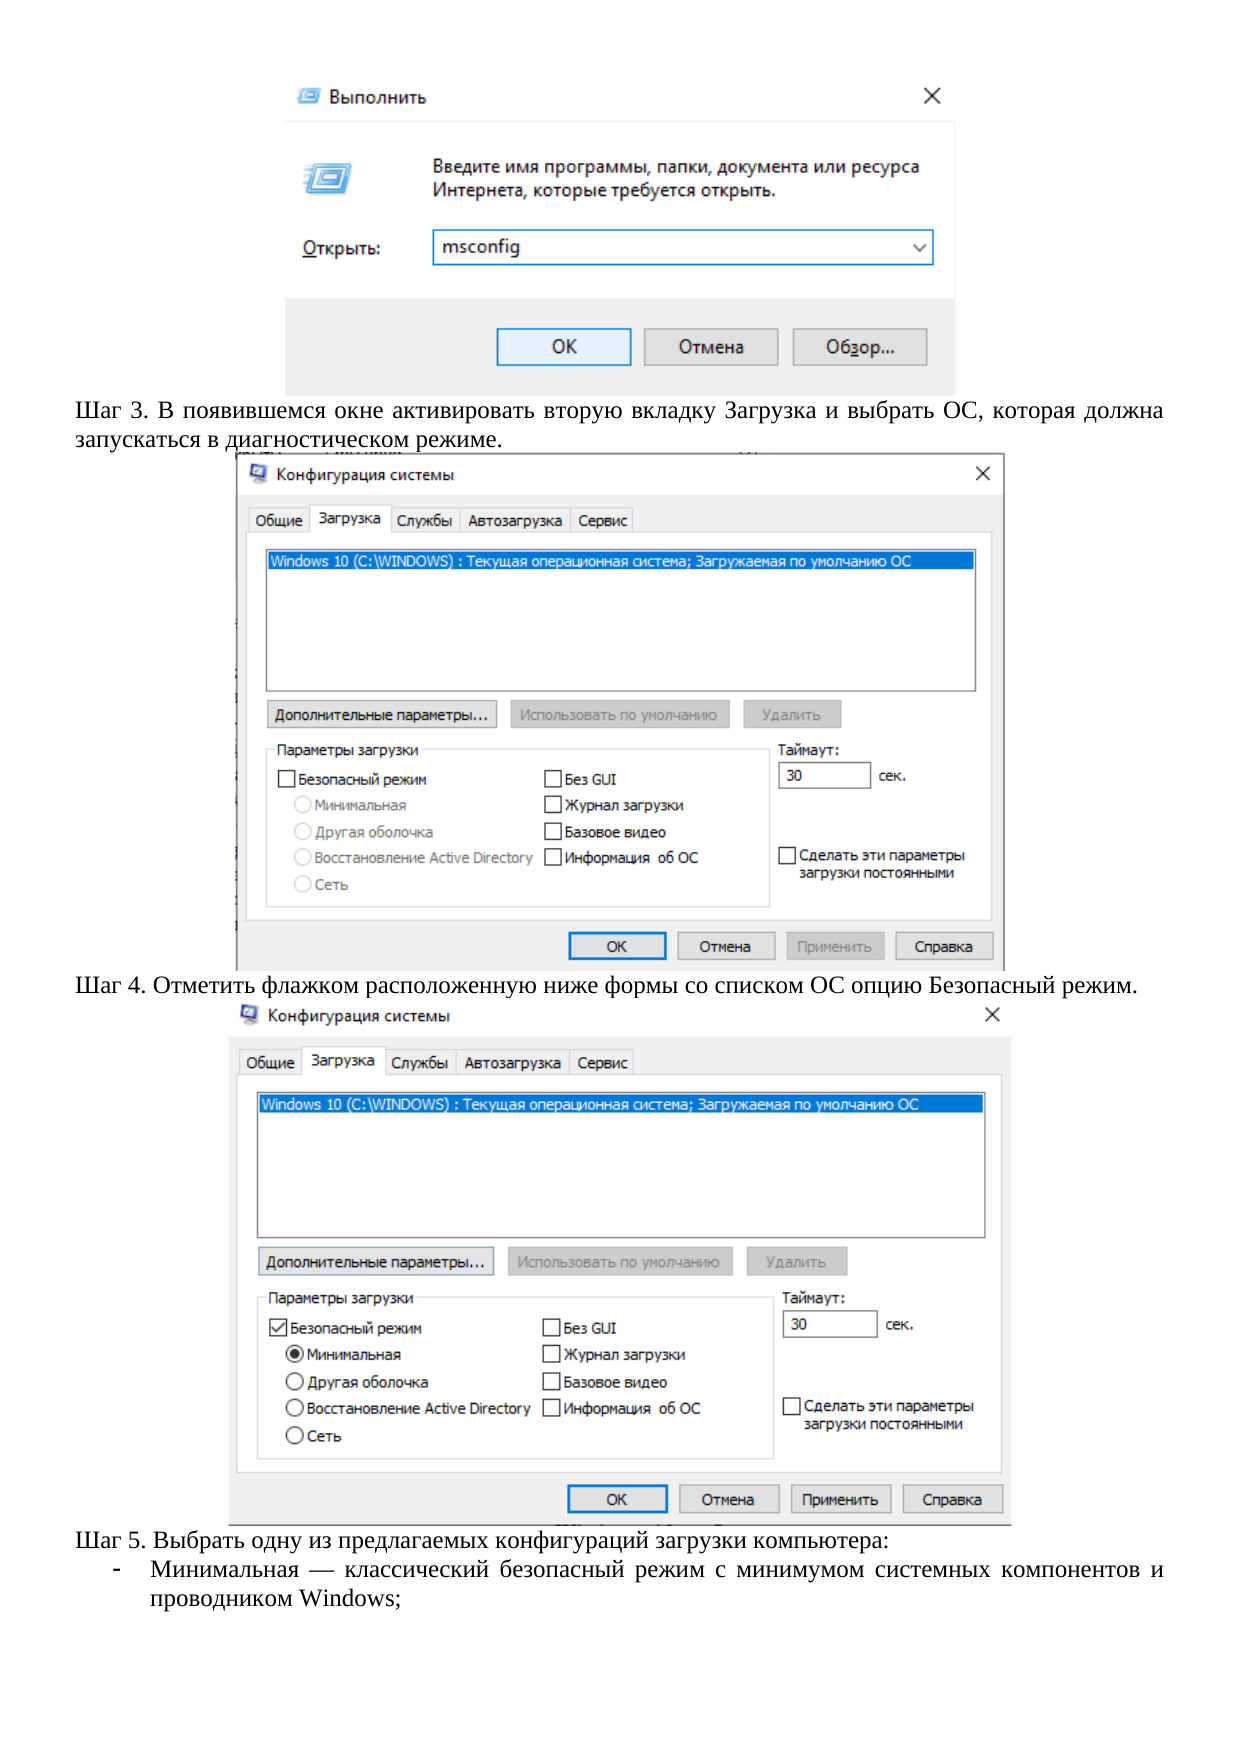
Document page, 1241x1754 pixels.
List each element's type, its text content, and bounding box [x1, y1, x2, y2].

picture [285, 75, 956, 396]
list Минимальная — классический безопасный режим с минимумом системных компонентов и проводником Windows; [112, 1554, 1165, 1612]
picture [235, 452, 1005, 971]
text Шаг 3. В появившемся окне активировать вторую вкладку Загрузка и выбрать ОС, которая должна запускаться в диагностическом режиме. [75, 395, 1165, 453]
text Шаг 4. Отметить флажком расположенную ниже формы со списком ОС опцию Безопасный режим. [75, 970, 1165, 999]
picture [228, 998, 1012, 1526]
text Шаг 5. Выбрать одну из предлагаемых конфигураций загрузки компьютера: [75, 1525, 1165, 1554]
